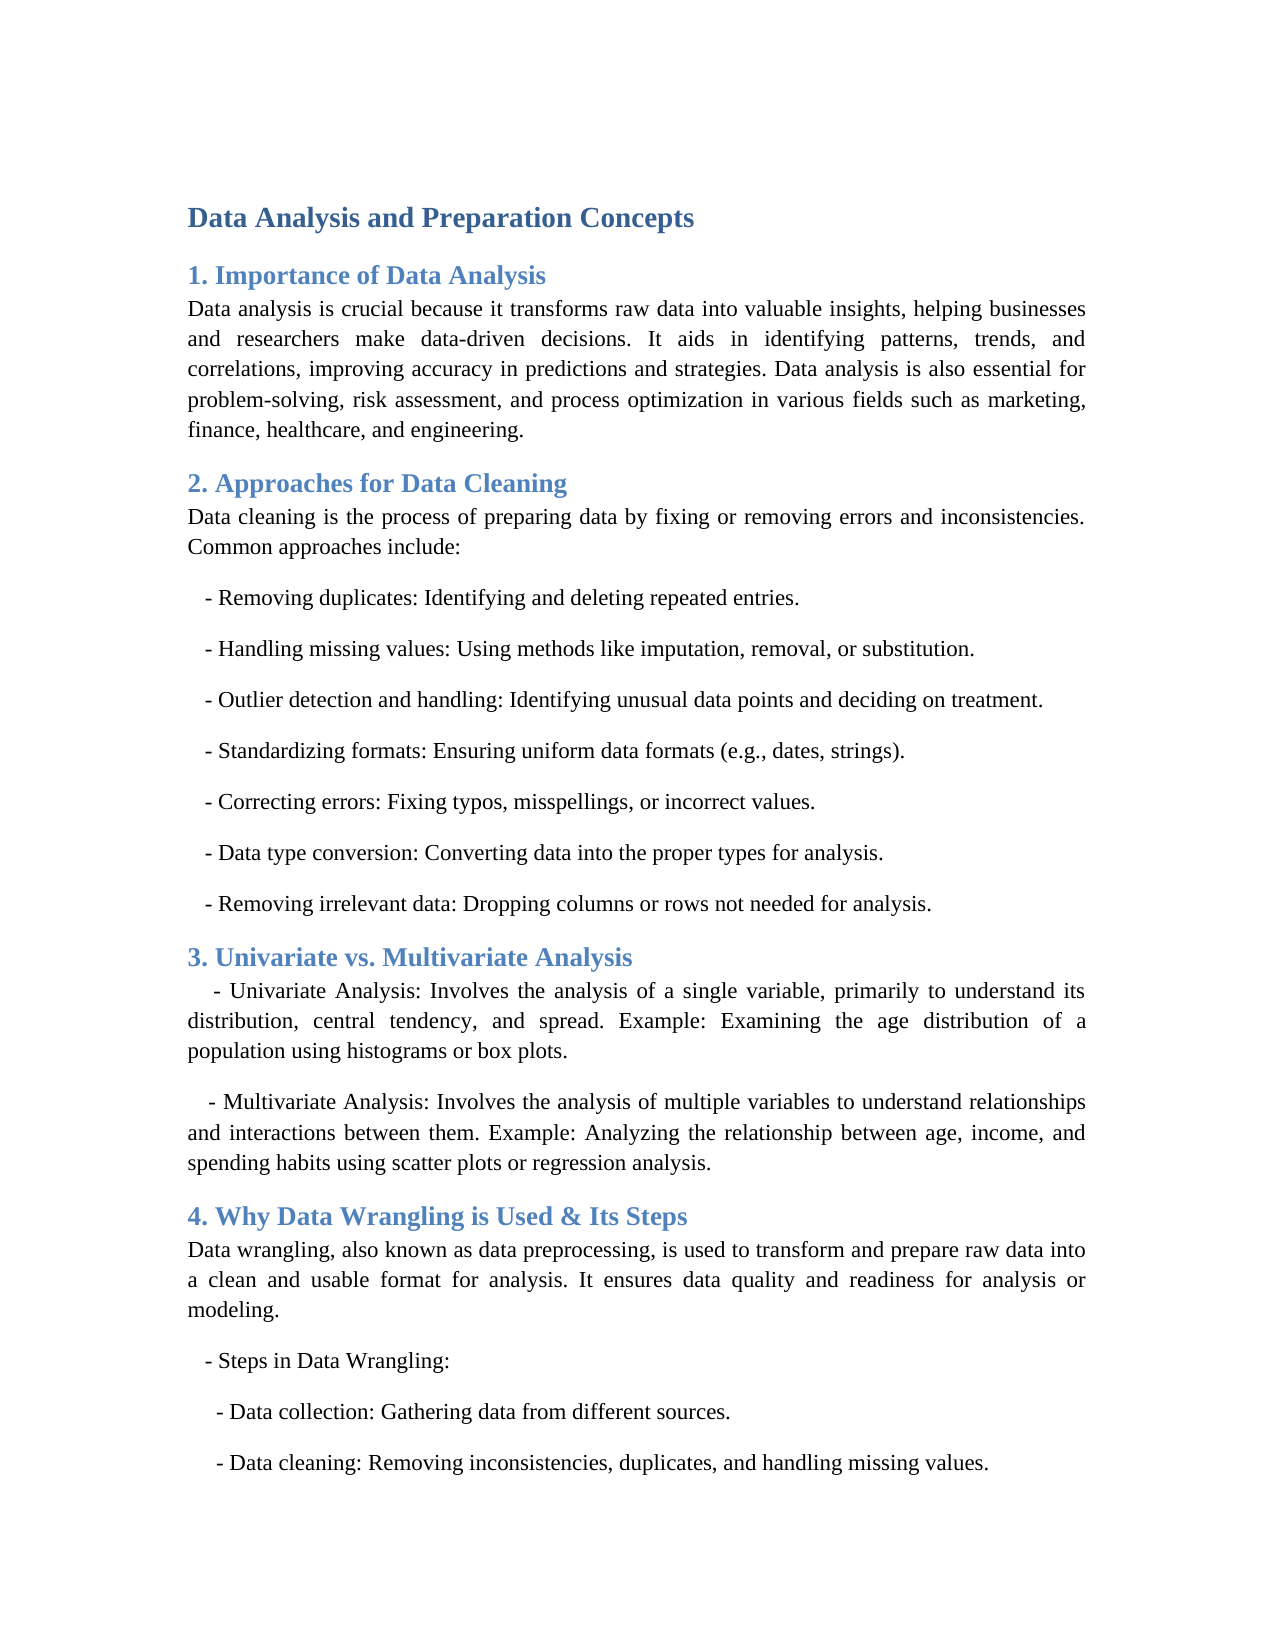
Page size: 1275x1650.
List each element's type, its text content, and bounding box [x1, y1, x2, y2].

subtitle 1. Importance of Data Analysis [187, 259, 1087, 291]
text Data cleaning is the process of preparing data by fixing or removing errors and inconsistencies. Common approaches include: [187, 503, 1087, 559]
text - Data type conversion: Converting data into the proper types for analysis. [187, 839, 1087, 866]
text - Steps in Data Wrangling: [187, 1347, 1087, 1373]
subtitle 2. Approaches for Data Cleaning [187, 467, 1087, 498]
text Data wrangling, also known as data preprocessing, is used to transform and prepare raw data into a clean and usable format for analysis. It ensures data quality and readiness for analysis or modeling. [187, 1236, 1087, 1322]
text - Handling missing values: Using methods like imputation, removal, or substitution. [187, 635, 1087, 661]
text - Standardizing formats: Ensuring uniform data formats (e.g., dates, strings). [187, 737, 1087, 763]
subtitle 3. Univariate vs. Multivariate Analysis [187, 941, 1087, 972]
text - Univariate Analysis: Involves the analysis of a single variable, primarily to understand its distribution, central tendency, and spread. Example: Examining the age distribution of a population using histograms or box plots. [187, 977, 1087, 1064]
text - Correcting errors: Fixing typos, misspellings, or incorrect values. [187, 788, 1087, 814]
subtitle Data Analysis and Preparation Concepts [187, 200, 1087, 233]
text - Outlier detection and handling: Identifying unusual data points and deciding on treatment. [187, 686, 1087, 712]
text Data analysis is crucial because it transforms raw data into valuable insights, helping businesses and researchers make data-driven decisions. It aids in identifying patterns, trends, and correlations, improving accuracy in predictions and strategies. Data analysis is also essential for problem-solving, risk assessment, and process optimization in various fields such as marketing, finance, healthcare, and engineering. [187, 295, 1087, 442]
text - Data cleaning: Removing inconsistencies, duplicates, and handling missing values. [187, 1449, 1087, 1476]
text - Multivariate Analysis: Involves the analysis of multiple variables to understand relationships and interactions between them. Example: Analyzing the relationship between age, income, and spending habits using scatter plots or regression analysis. [187, 1088, 1087, 1175]
text - Removing duplicates: Identifying and deleting repeated entries. [187, 584, 1087, 610]
text - Removing irrelevant data: Dropping columns or rows not needed for analysis. [187, 890, 1087, 917]
text - Data collection: Gathering data from different sources. [187, 1398, 1087, 1424]
subtitle 4. Why Data Wrangling is Used & Its Steps [187, 1200, 1087, 1231]
